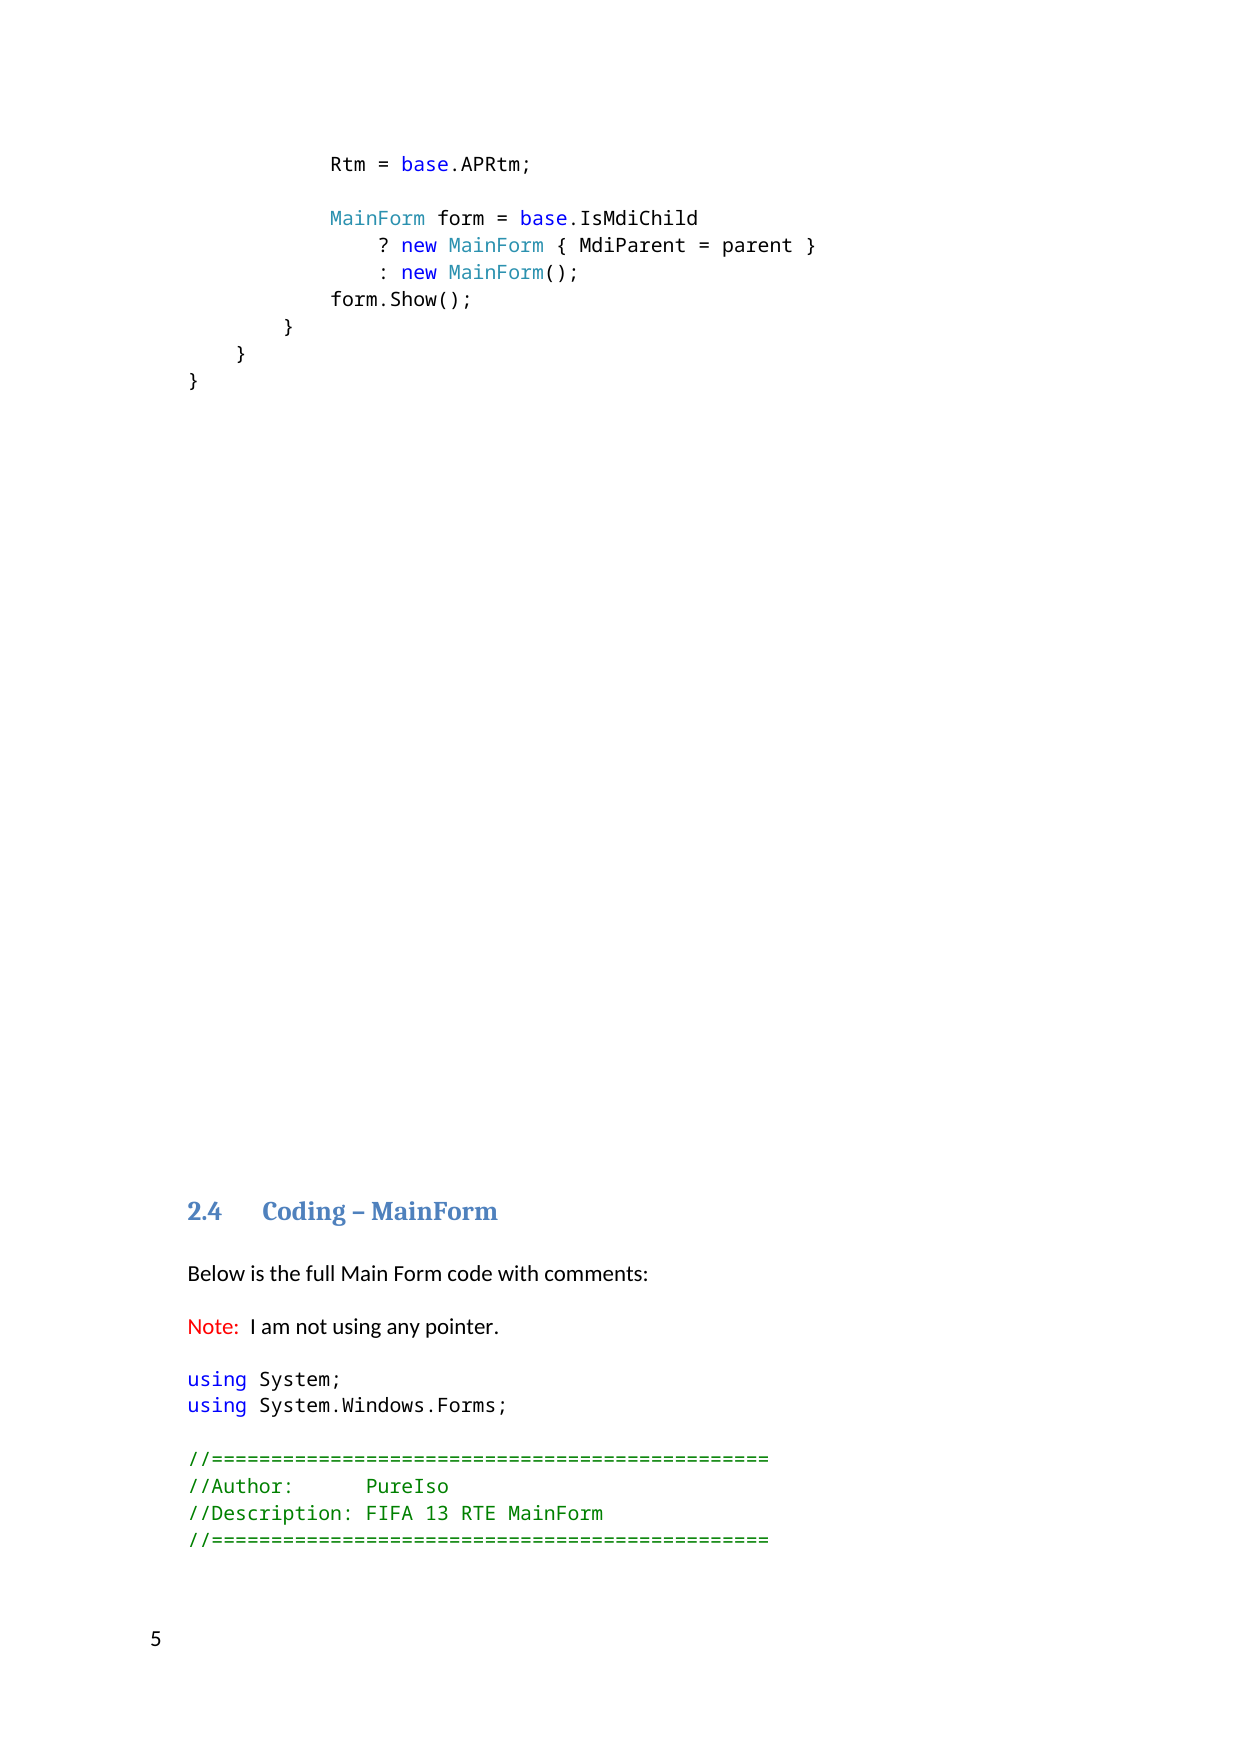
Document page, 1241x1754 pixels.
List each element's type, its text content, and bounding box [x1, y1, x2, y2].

text Below is the full Main Form code with comments: [187, 1259, 1090, 1287]
text ? new MainForm { MdiParent = parent } [187, 231, 1090, 258]
text MainForm form = base.IsMdiChild [187, 204, 1090, 231]
text //Description: FIFA 13 RTE MainForm [187, 1500, 1090, 1527]
text } [187, 339, 1090, 366]
text Note: I am not using any pointer. [187, 1312, 1090, 1340]
text } [187, 366, 1090, 393]
text form.Show(); [187, 285, 1090, 312]
text } [187, 312, 1090, 339]
text using System; [187, 1365, 1090, 1392]
text //Author: PureIso [187, 1473, 1090, 1500]
text : new MainForm(); [187, 258, 1090, 285]
text //=============================================== [187, 1527, 1090, 1554]
text Rtm = base.APRtm; [187, 150, 1090, 177]
text using System.Windows.Forms; [187, 1392, 1090, 1419]
text //=============================================== [187, 1446, 1090, 1473]
subtitle Coding – MainForm [187, 1196, 1090, 1227]
